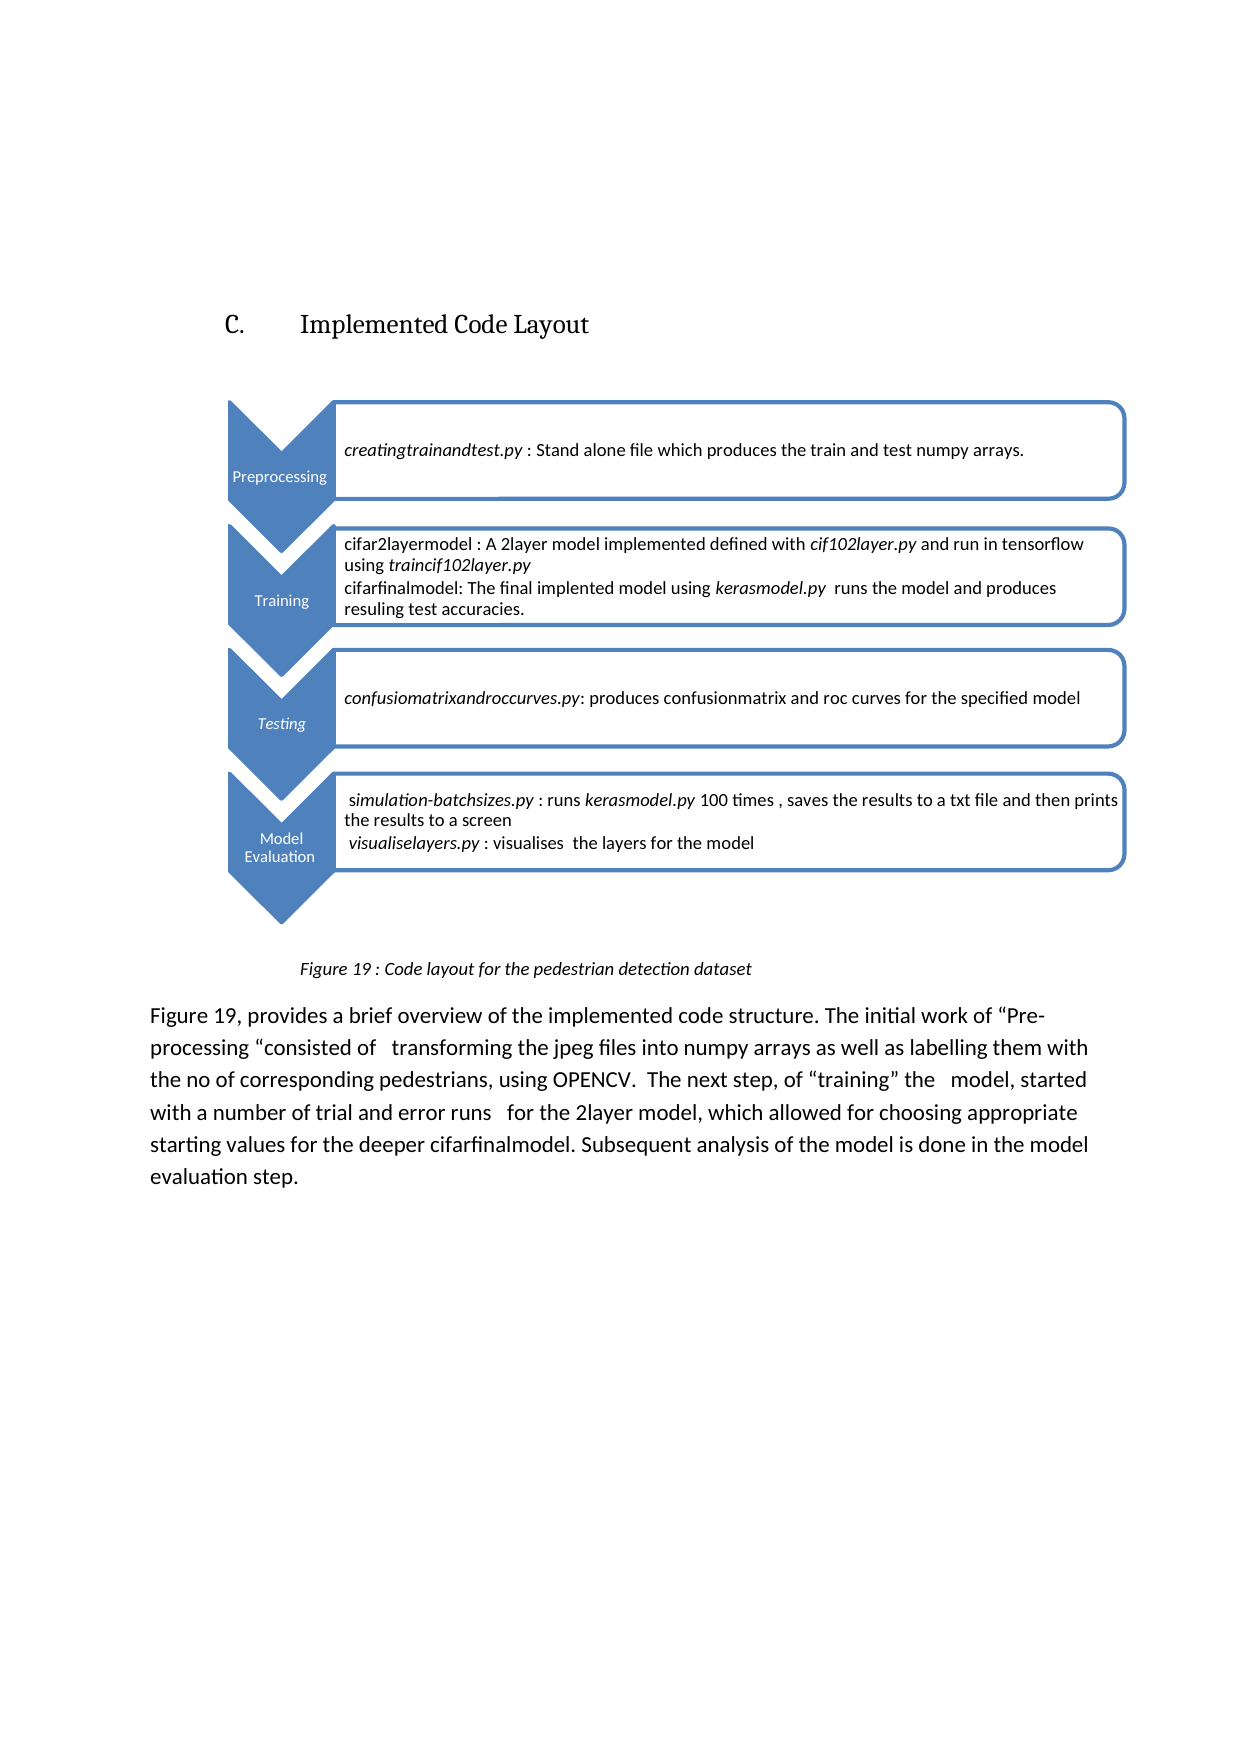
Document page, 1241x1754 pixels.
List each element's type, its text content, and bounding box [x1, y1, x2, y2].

subtitle Implemented Code Layout [225, 309, 1090, 340]
text Figure 19, provides a brief overview of the implemented code structure. The initial work of “Pre-processing “consisted of transforming the jpeg files into numpy arrays as well as labelling them with the no of corresponding pedestrians, using OPENCV. The next step, of “training” the model, started with a number of trial and error runs for the 2layer model, which allowed for choosing appropriate starting values for the deeper cifarfinalmodel. Subsequent analysis of the model is done in the model evaluation step. [150, 1001, 1090, 1190]
